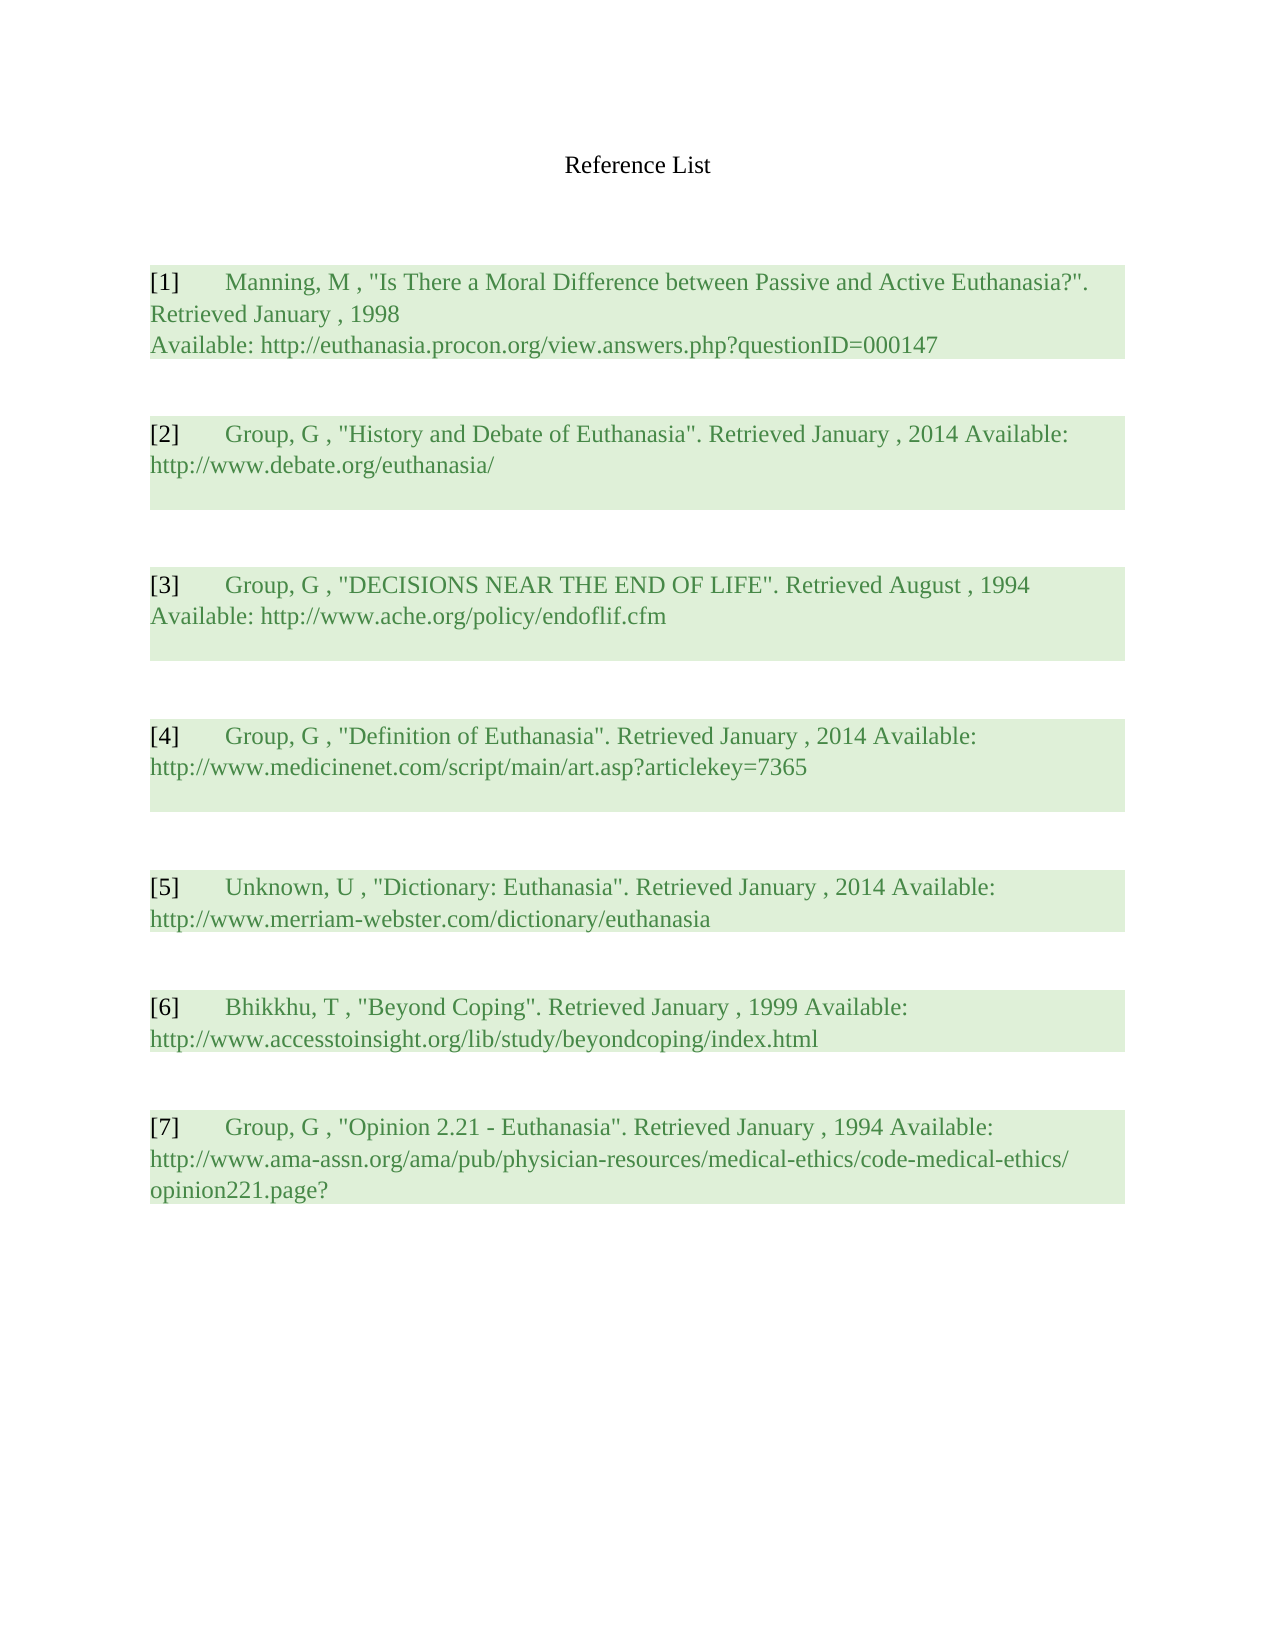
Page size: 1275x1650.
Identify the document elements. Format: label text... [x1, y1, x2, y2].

subtitle Reference List [150, 150, 1125, 179]
text [1] Manning, M , "Is There a Moral Difference between Passive and Active Euthanasia?". Retrieved January , 1998 [150, 265, 1125, 327]
text [5] Unknown, U , "Dictionary: Euthanasia". Retrieved January , 2014 Available: http://www.merriam-webster.com/dictionary/euthanasia [150, 870, 1125, 932]
text [6] Bhikkhu, T , "Beyond Coping". Retrieved January , 1999 Available: http://www.accesstoinsight.org/lib/study/beyondcoping/index.html [150, 990, 1125, 1052]
text [7] Group, G , "Opinion 2.21 - Euthanasia". Retrieved January , 1994 Available: http://www.ama-assn.org/ama/pub/physician-resources/medical-ethics/code-medical-ethics/opinion221.page? [150, 1110, 1125, 1204]
text [2] Group, G , "History and Debate of Euthanasia". Retrieved January , 2014 Available: http://www.debate.org/euthanasia/ [150, 416, 1125, 479]
text [4] Group, G , "Definition of Euthanasia". Retrieved January , 2014 Available: http://www.medicinenet.com/script/main/art.asp?articlekey=7365 [150, 719, 1125, 781]
text Available: http://euthanasia.procon.org/view.answers.php?questionID=000147 [150, 327, 1125, 359]
text [3] Group, G , "DECISIONS NEAR THE END OF LIFE". Retrieved August , 1994 Available: http://www.ache.org/policy/endoflif.cfm [150, 567, 1125, 630]
